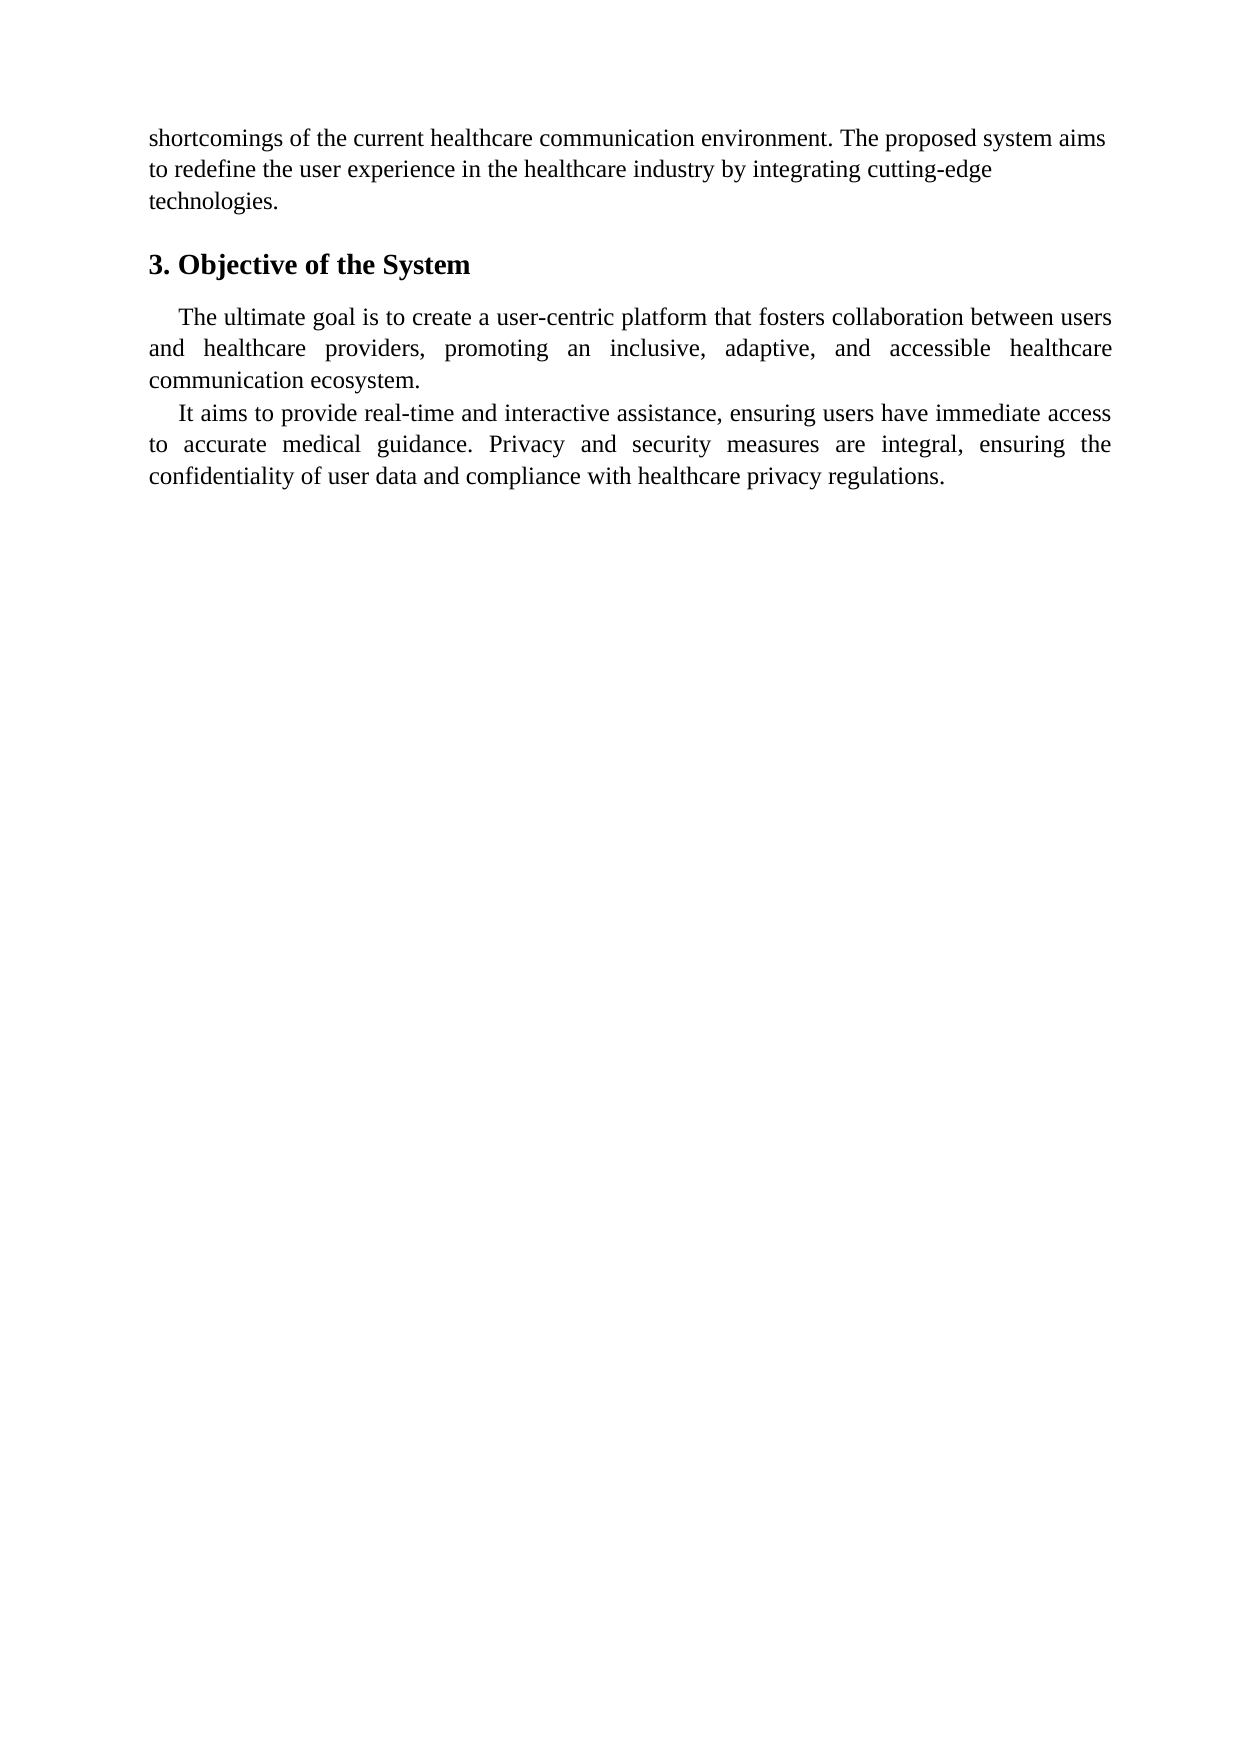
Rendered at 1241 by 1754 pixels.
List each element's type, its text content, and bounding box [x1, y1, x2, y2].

text It aims to provide real-time and interactive assistance, ensuring users have immediate access to accurate medical guidance. Privacy and security measures are integral, ensuring the confidentiality of user data and compliance with healthcare privacy regulations. [148, 398, 1113, 489]
subtitle Objective of the System [148, 247, 1178, 281]
text shortcomings of the current healthcare communication environment. The proposed system aims to redefine the user experience in the healthcare industry by integrating cutting-edge technologies. [148, 123, 1117, 215]
text The ultimate goal is to create a user-centric platform that fosters collaboration between users and healthcare providers, promoting an inclusive, adaptive, and accessible healthcare communication ecosystem. [148, 302, 1113, 394]
